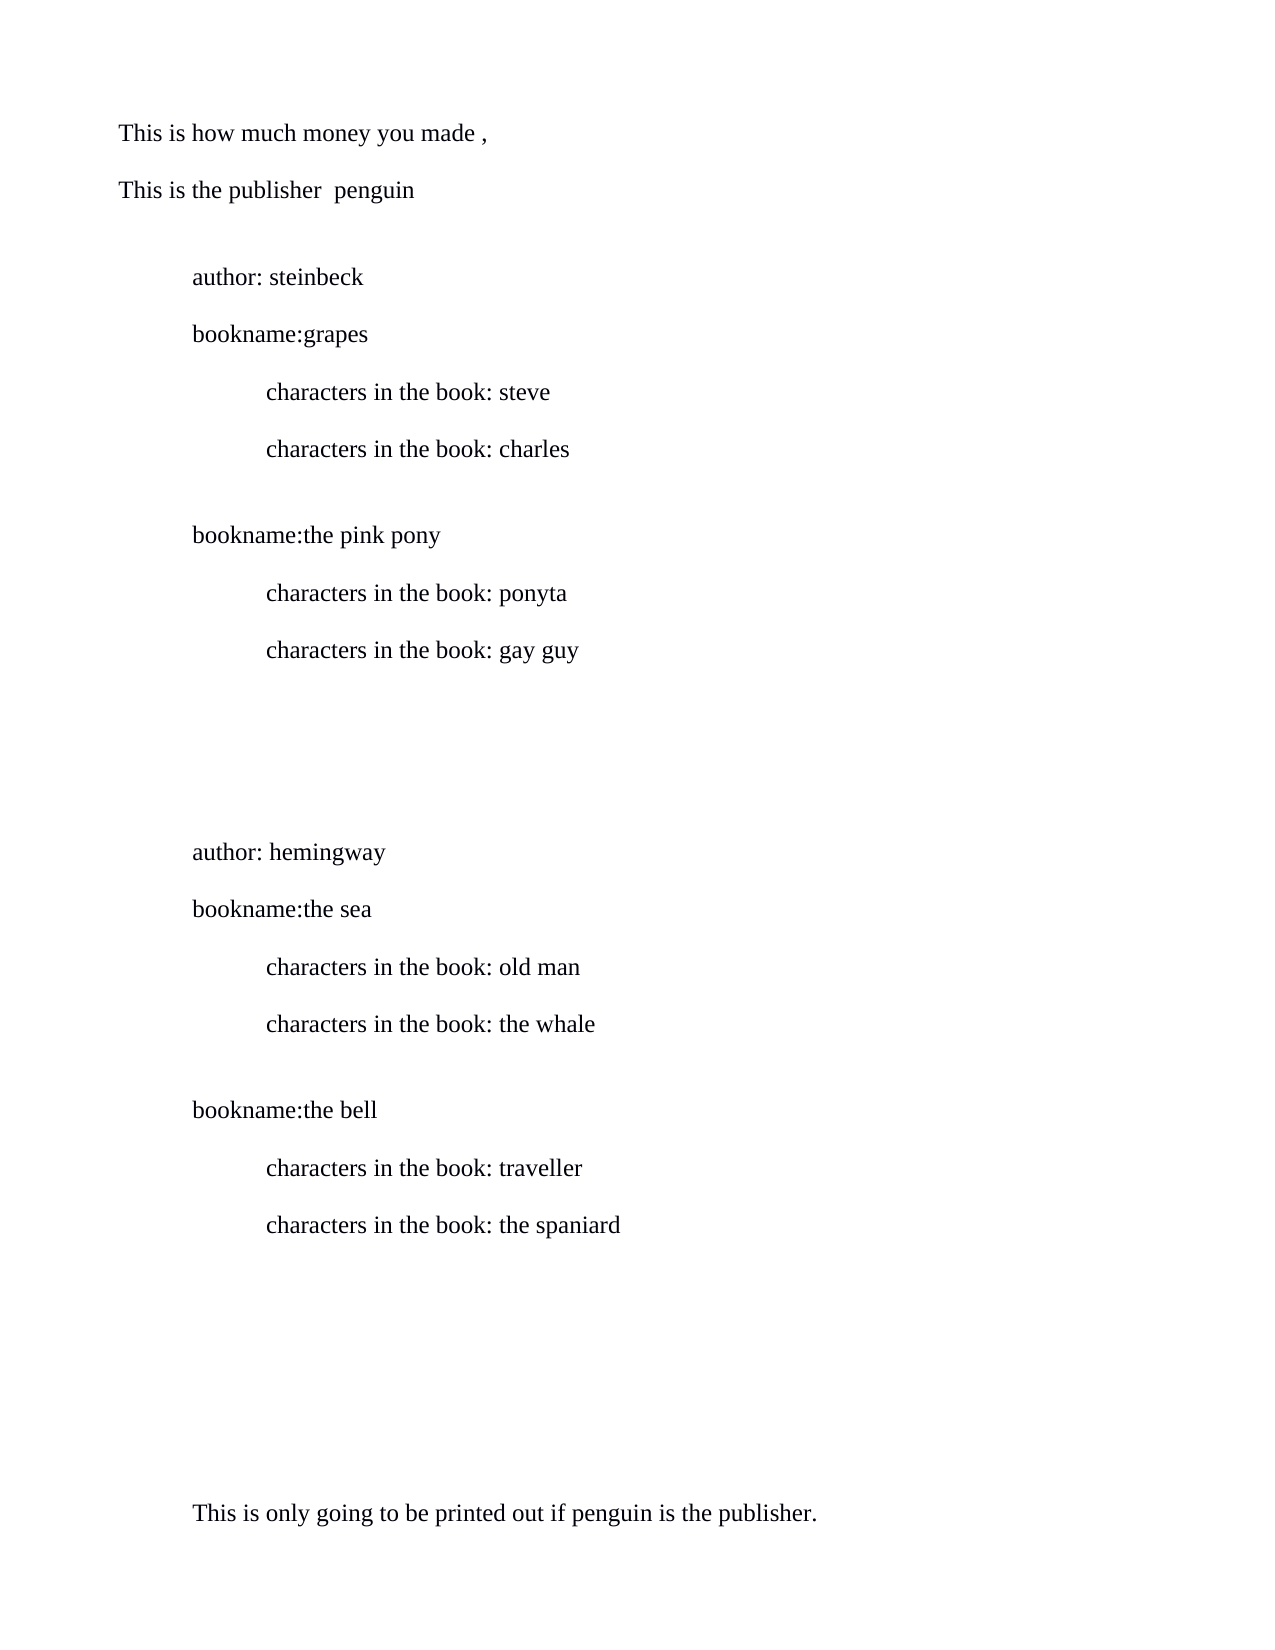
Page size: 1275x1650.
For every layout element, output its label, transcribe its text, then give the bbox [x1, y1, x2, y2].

text characters in the book: gay guy [118, 636, 1157, 664]
text characters in the book: steve [118, 377, 1157, 406]
text characters in the book: the whale [118, 1009, 1157, 1038]
text characters in the book: the spaniard [118, 1211, 1157, 1239]
text author: hemingway [118, 837, 1157, 866]
text bookname:grapes [118, 319, 1157, 348]
text This is only going to be printed out if penguin is the publisher. [118, 1498, 1157, 1527]
text characters in the book: traveller [118, 1153, 1157, 1182]
text author: steinbeck [118, 262, 1157, 291]
text characters in the book: old man [118, 952, 1157, 981]
text bookname:the sea [118, 894, 1157, 923]
text This is the publisher penguin [118, 176, 1157, 204]
text characters in the book: charles [118, 434, 1157, 463]
text This is how much money you made , [118, 118, 1157, 147]
text bookname:the pink pony [118, 521, 1157, 549]
text bookname:the bell [118, 1096, 1157, 1124]
text characters in the book: ponyta [118, 578, 1157, 607]
